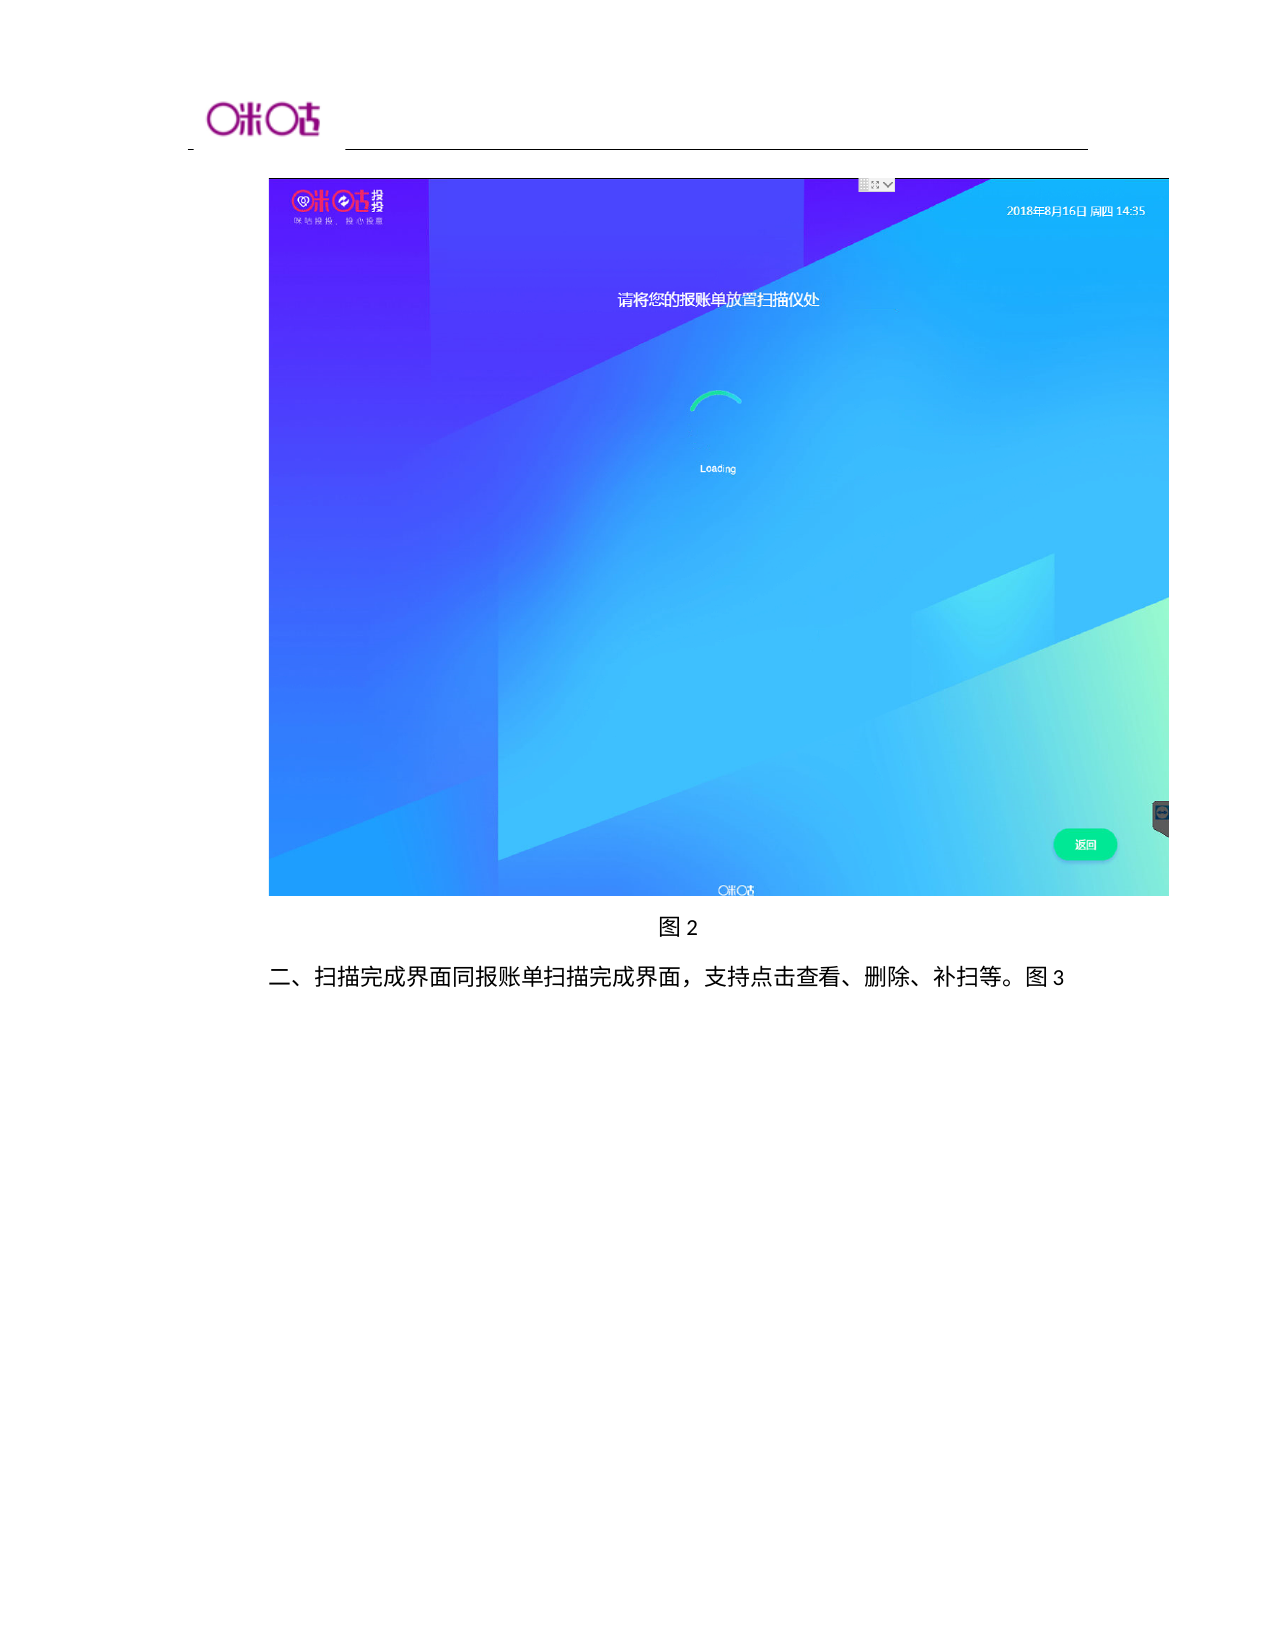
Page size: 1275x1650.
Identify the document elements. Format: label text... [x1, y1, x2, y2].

picture [193, 83, 346, 150]
list 图2 [269, 909, 1087, 942]
picture [268, 178, 1169, 896]
picture [1092, 207, 1104, 215]
list 二、扫描完成界面同报账单扫描完成界面，支持点击查看、删除、补扫等。图3 [269, 959, 1087, 992]
